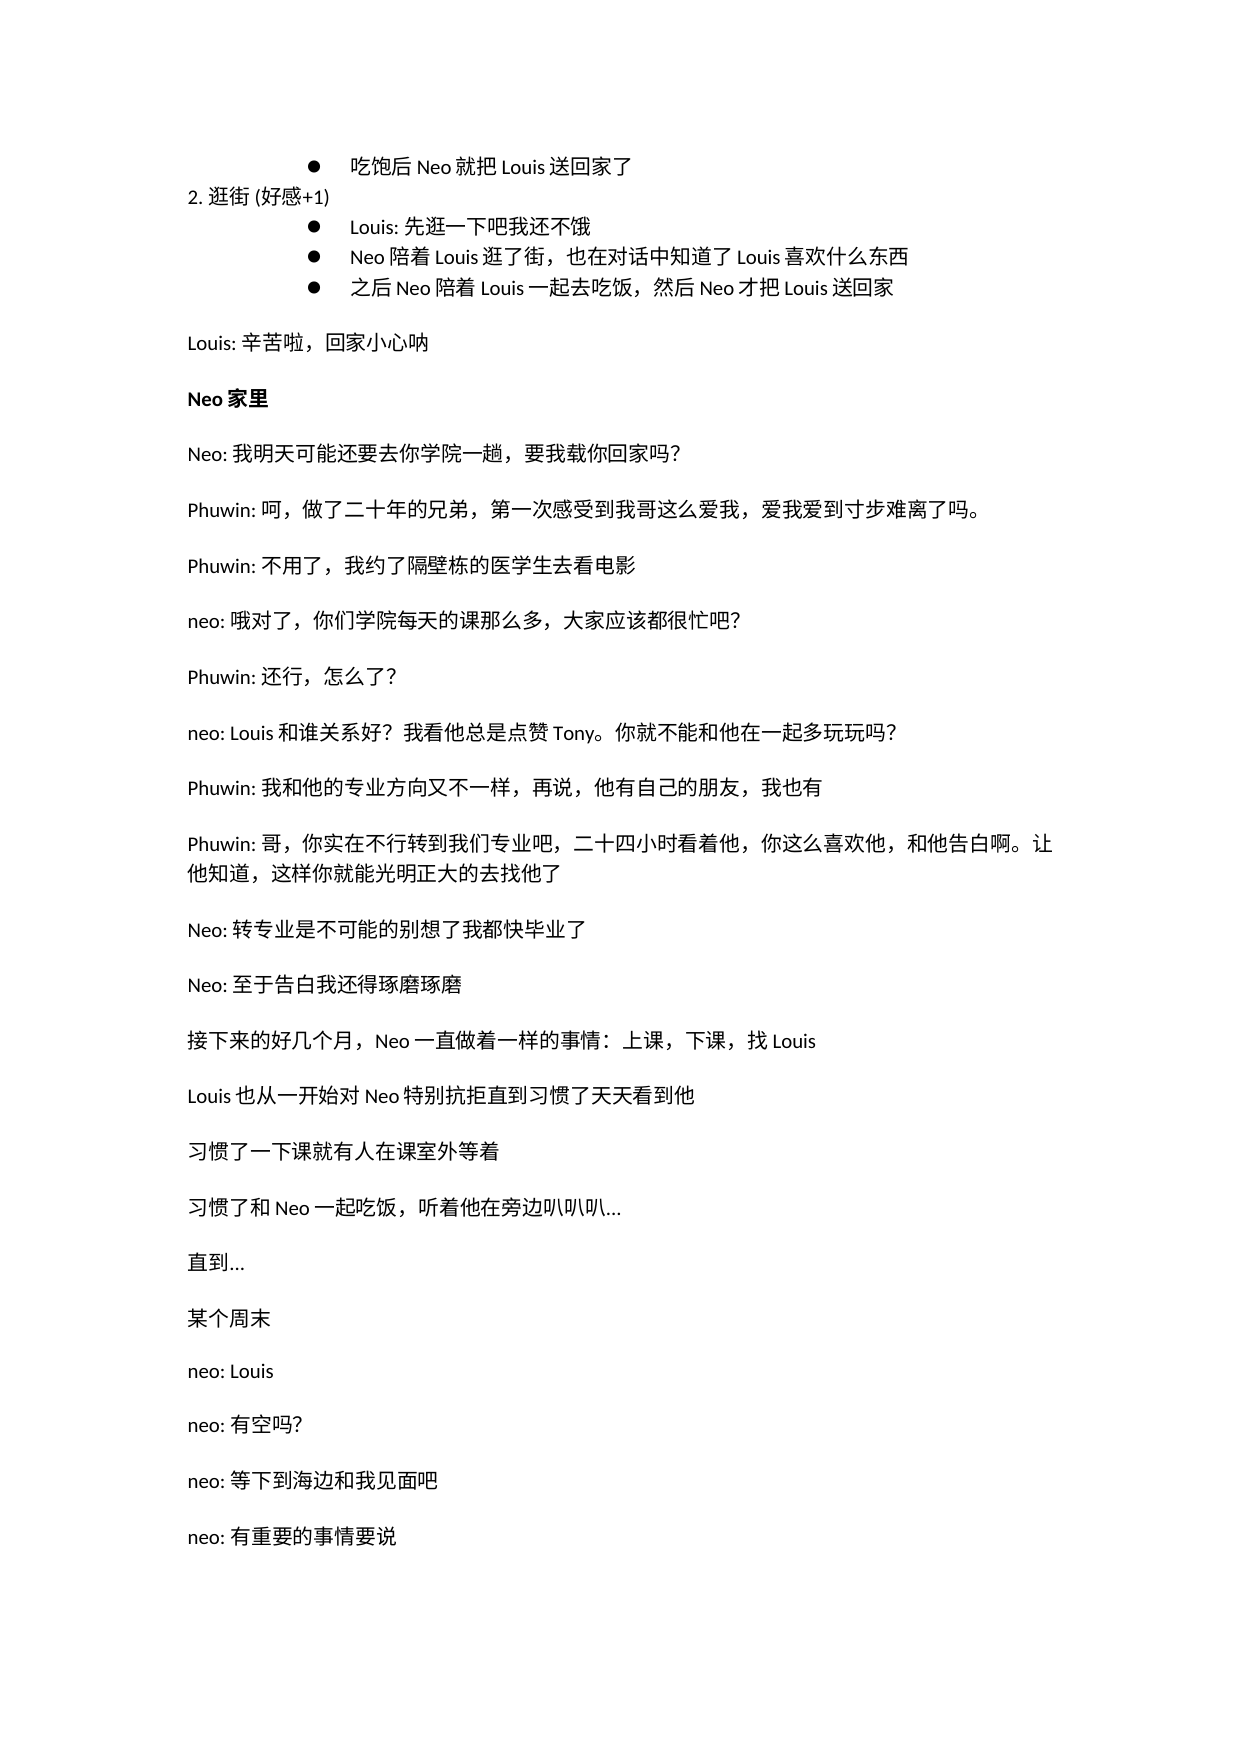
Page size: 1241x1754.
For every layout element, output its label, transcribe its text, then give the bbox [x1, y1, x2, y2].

text neo: 哦对了，你们学院每天的课那么多，大家应该都很忙吧？ [187, 604, 1053, 635]
text Phuwin: 哥，你实在不行转到我们专业吧，二十四小时看着他，你这么喜欢他，和他告白啊。让他知道，这样你就能光明正大的去找他了 [187, 827, 1053, 887]
list Neo家里 [187, 382, 1053, 412]
text neo: 有空吗？ [187, 1409, 1053, 1439]
text neo: 有重要的事情要说 [187, 1520, 1053, 1550]
text 直到... [187, 1247, 1053, 1277]
list 逛街 (好感+1) [187, 180, 1053, 210]
list 之后Neo陪着Louis一起去吃饭，然后Neo才把Louis送回家 [306, 271, 1053, 301]
text 接下来的好几个月，Neo一直做着一样的事情：上课，下课，找Louis [187, 1024, 1053, 1054]
text Neo: 我明天可能还要去你学院一趟，要我载你回家吗？ [187, 438, 1053, 468]
text neo: 等下到海边和我见面吧 [187, 1464, 1053, 1494]
text 习惯了一下课就有人在课室外等着 [187, 1135, 1053, 1166]
text Phuwin: 还行，怎么了？ [187, 660, 1053, 690]
list Louis: 辛苦啦，回家小心呐 [187, 326, 1053, 357]
text 某个周末 [187, 1302, 1053, 1332]
text Phuwin: 不用了，我约了隔壁栋的医学生去看电影 [187, 549, 1053, 579]
list Louis: 先逛一下吧我还不饿 [306, 210, 1053, 241]
text 习惯了和Neo一起吃饭，听着他在旁边叭叭叭... [187, 1191, 1053, 1221]
text Neo: 至于告白我还得琢磨琢磨 [187, 968, 1053, 999]
text Phuwin: 我和他的专业方向又不一样，再说，他有自己的朋友，我也有 [187, 771, 1053, 802]
list Neo陪着Louis逛了街，也在对话中知道了Louis喜欢什么东西 [306, 241, 1053, 271]
text Neo: 转专业是不可能的别想了我都快毕业了 [187, 913, 1053, 943]
text neo: Louis和谁关系好？我看他总是点赞Tony。你就不能和他在一起多玩玩吗？ [187, 716, 1053, 746]
text neo: Louis [187, 1358, 1053, 1383]
text Louis也从一开始对Neo特别抗拒直到习惯了天天看到他 [187, 1080, 1053, 1110]
text Phuwin: 呵，做了二十年的兄弟，第一次感受到我哥这么爱我，爱我爱到寸步难离了吗。 [187, 493, 1053, 523]
list 吃饱后Neo就把Louis送回家了 [306, 150, 1053, 180]
